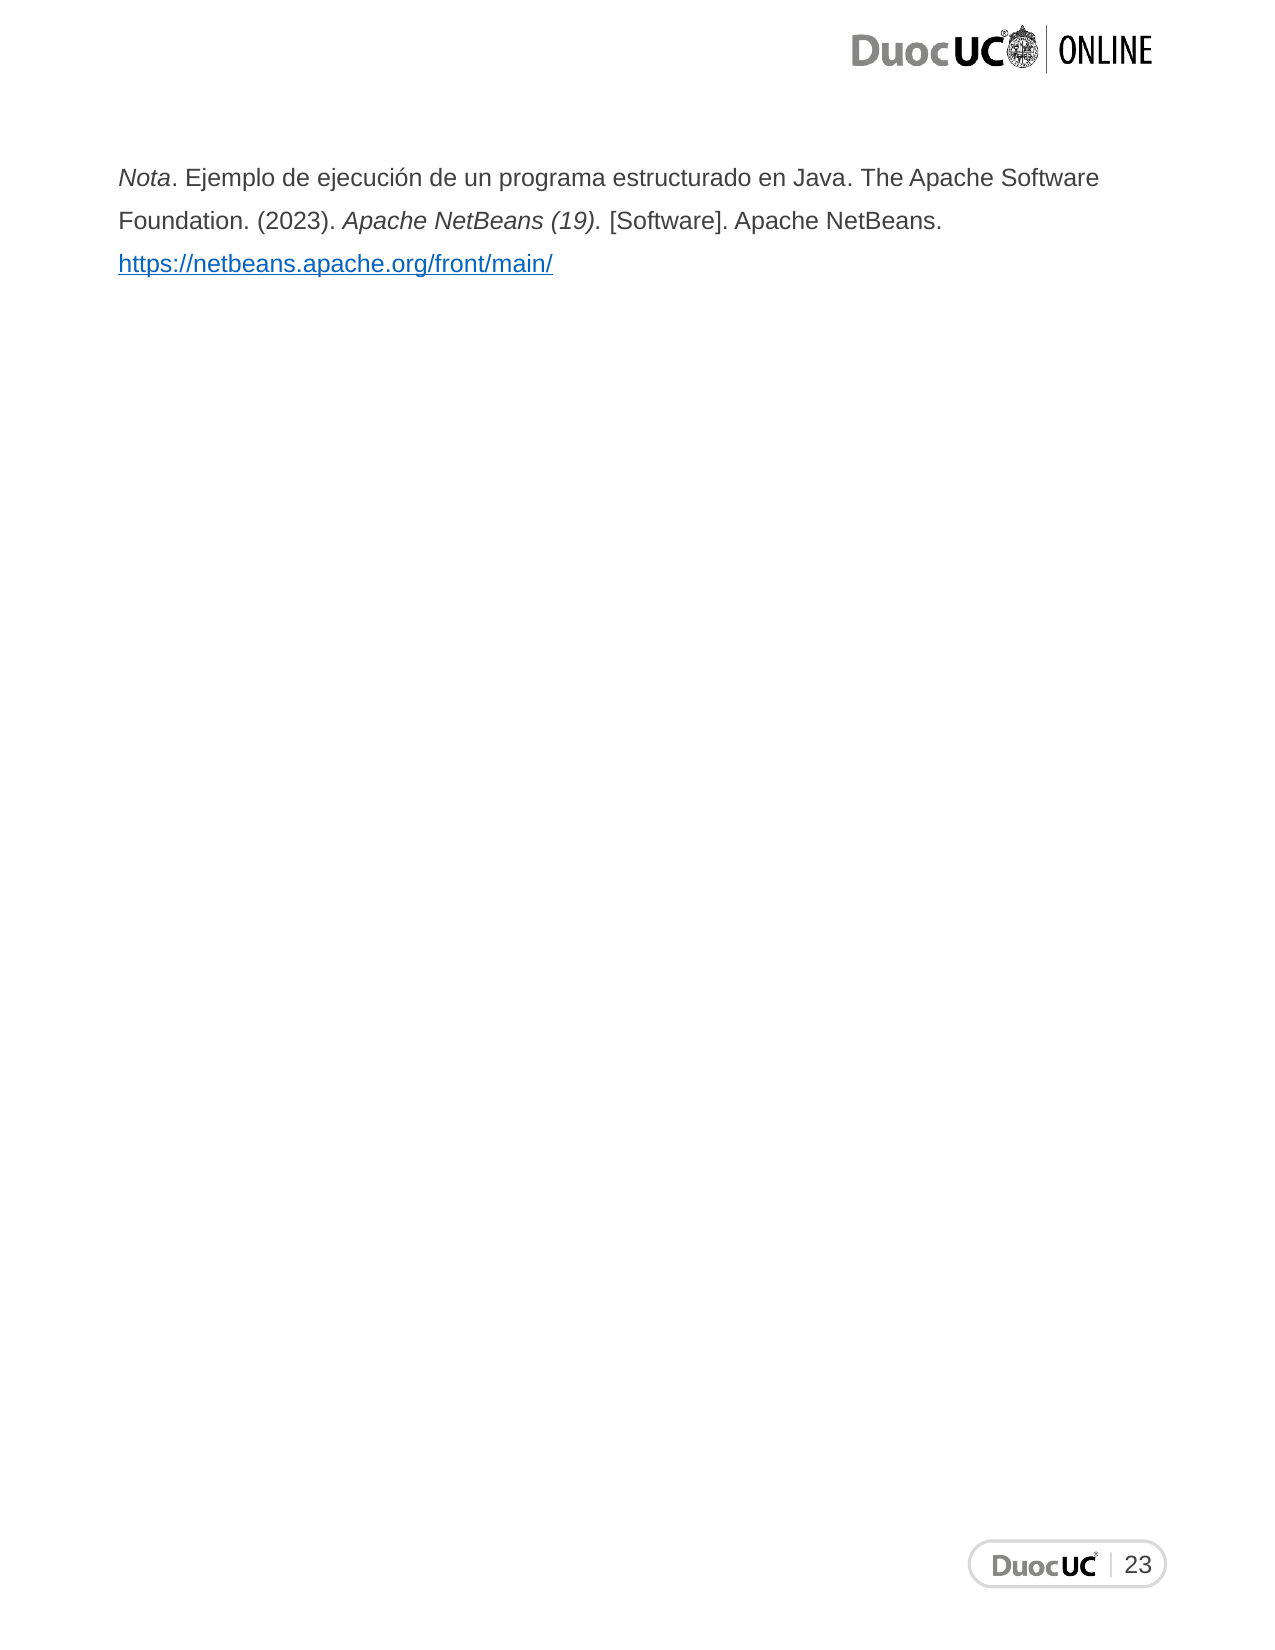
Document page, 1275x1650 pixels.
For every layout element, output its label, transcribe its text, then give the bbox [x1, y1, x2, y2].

text Nota. Ejemplo de ejecución de un programa estructurado en Java. The Apache Software Foundation. (2023). Apache NetBeans (19). [Software]. Apache NetBeans. https://netbeans.apache.org/front/main/ [118, 162, 1152, 277]
picture [832, 0, 1172, 92]
picture [979, 1543, 1112, 1585]
picture [979, 1586, 1112, 1590]
